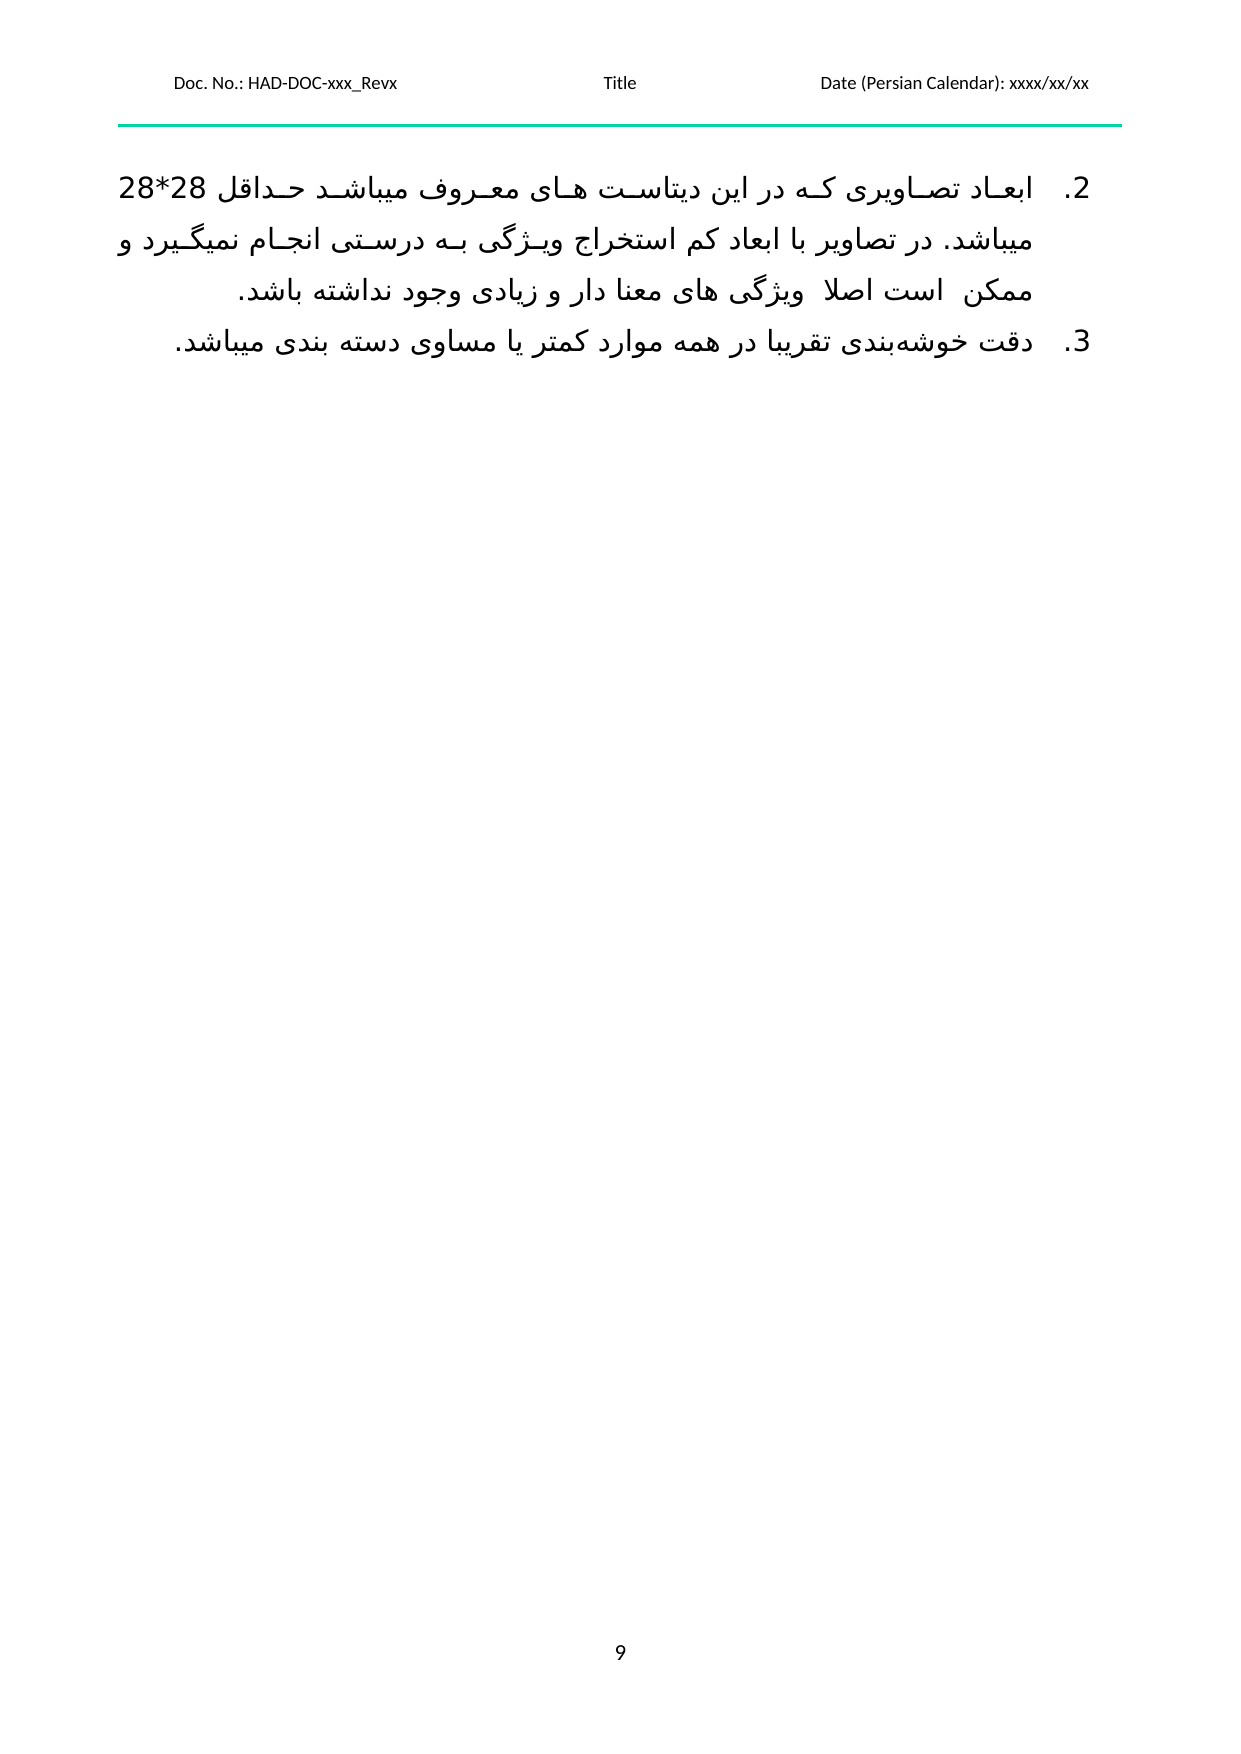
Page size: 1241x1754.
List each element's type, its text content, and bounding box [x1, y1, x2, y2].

text ابعاد تصاویری که در این دیتاست های معروف میباشد حداقل 28*28 میباشد. در تصاویر با ابعاد کم استخراج ویژگی به درستی انجام نمیگیرد و ممکن است اصلا ویژگی های معنا دار و زیادی وجود نداشته باشد. [118, 171, 1063, 307]
text دقت خوشه‌بندی تقریبا در همه موارد کمتر یا مساوی دسته بندی میباشد. [118, 324, 1063, 358]
